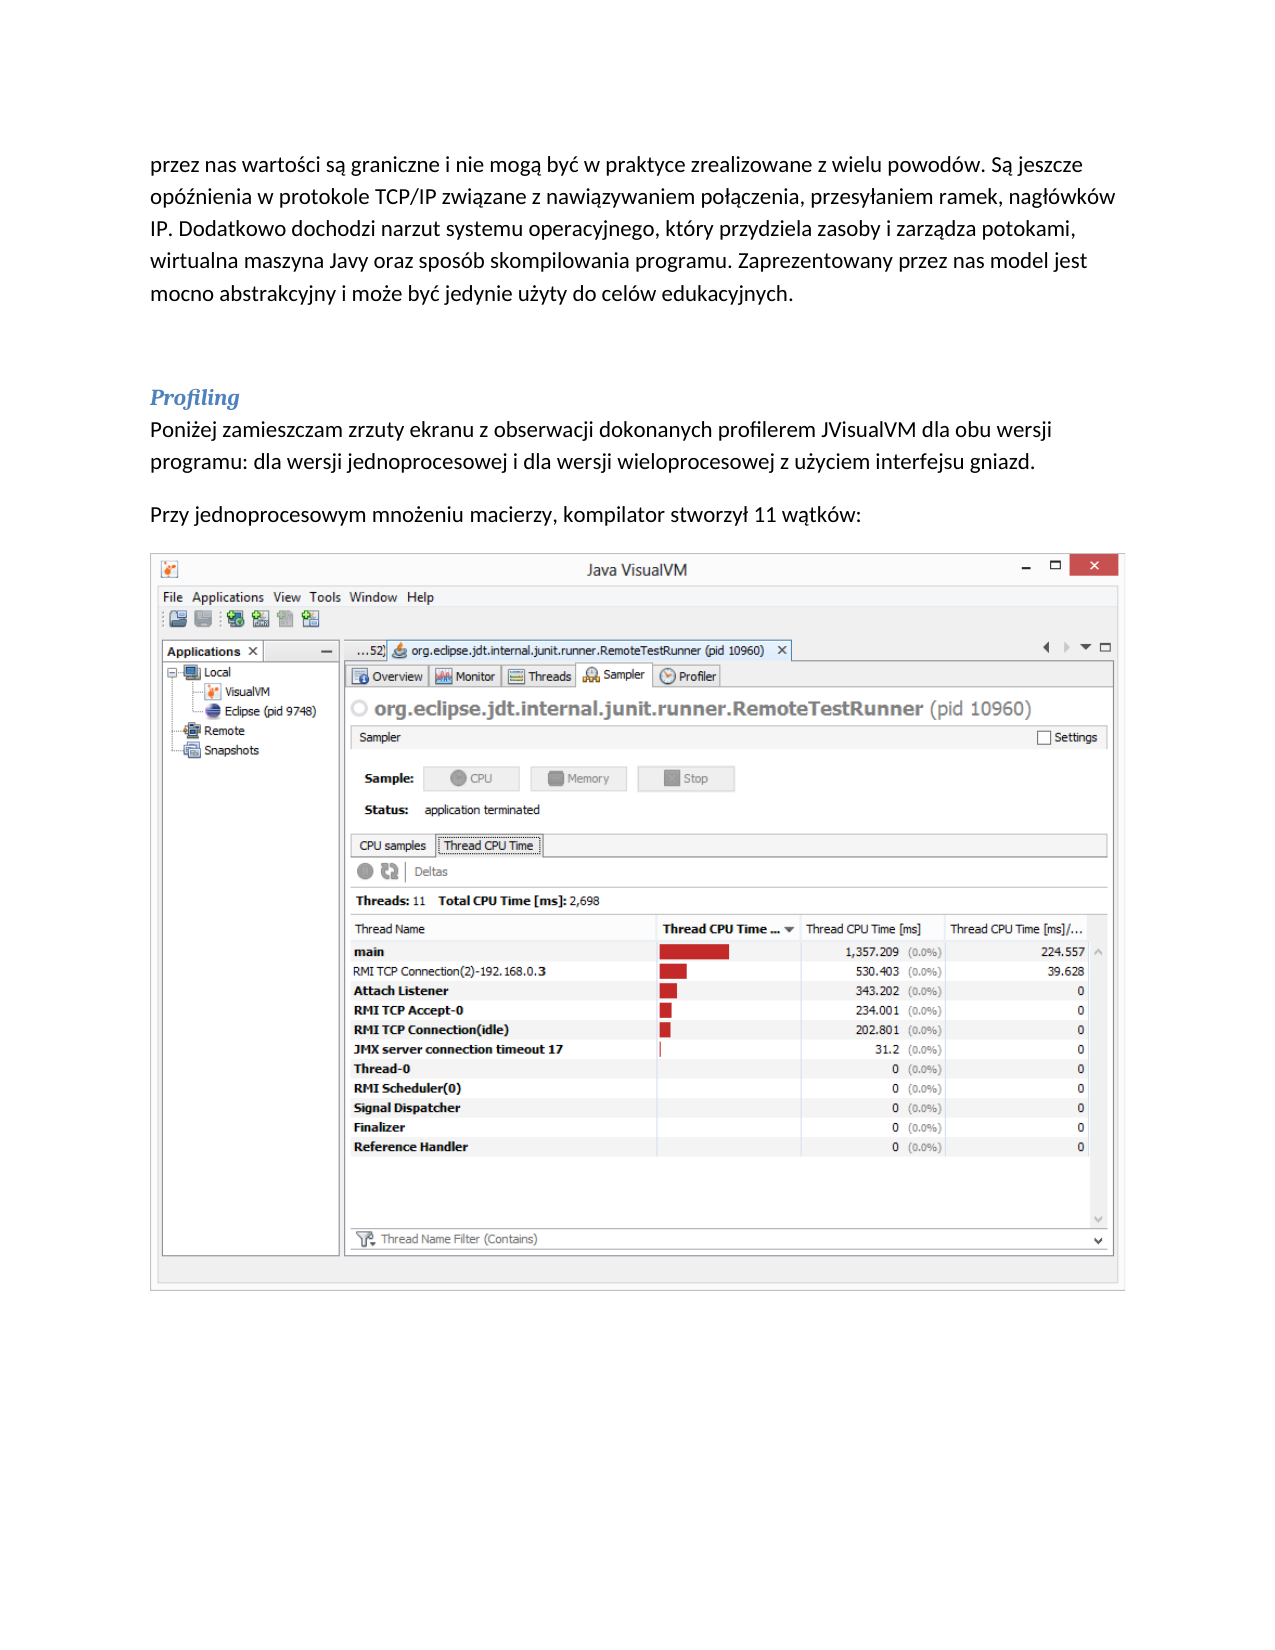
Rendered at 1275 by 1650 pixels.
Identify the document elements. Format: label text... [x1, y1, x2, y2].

text Przy jednoprocesowym mnożeniu macierzy, kompilator stworzył 11 wątków: [150, 500, 1125, 528]
subtitle Profiling [150, 385, 1125, 411]
text Poniżej zamieszczam zrzuty ekranu z obserwacji dokonanych profilerem JVisualVM dla obu wersji programu: dla wersji jednoprocesowej i dla wersji wieloprocesowej z użyciem interfejsu gniazd. [150, 415, 1125, 475]
picture [150, 553, 1125, 1291]
